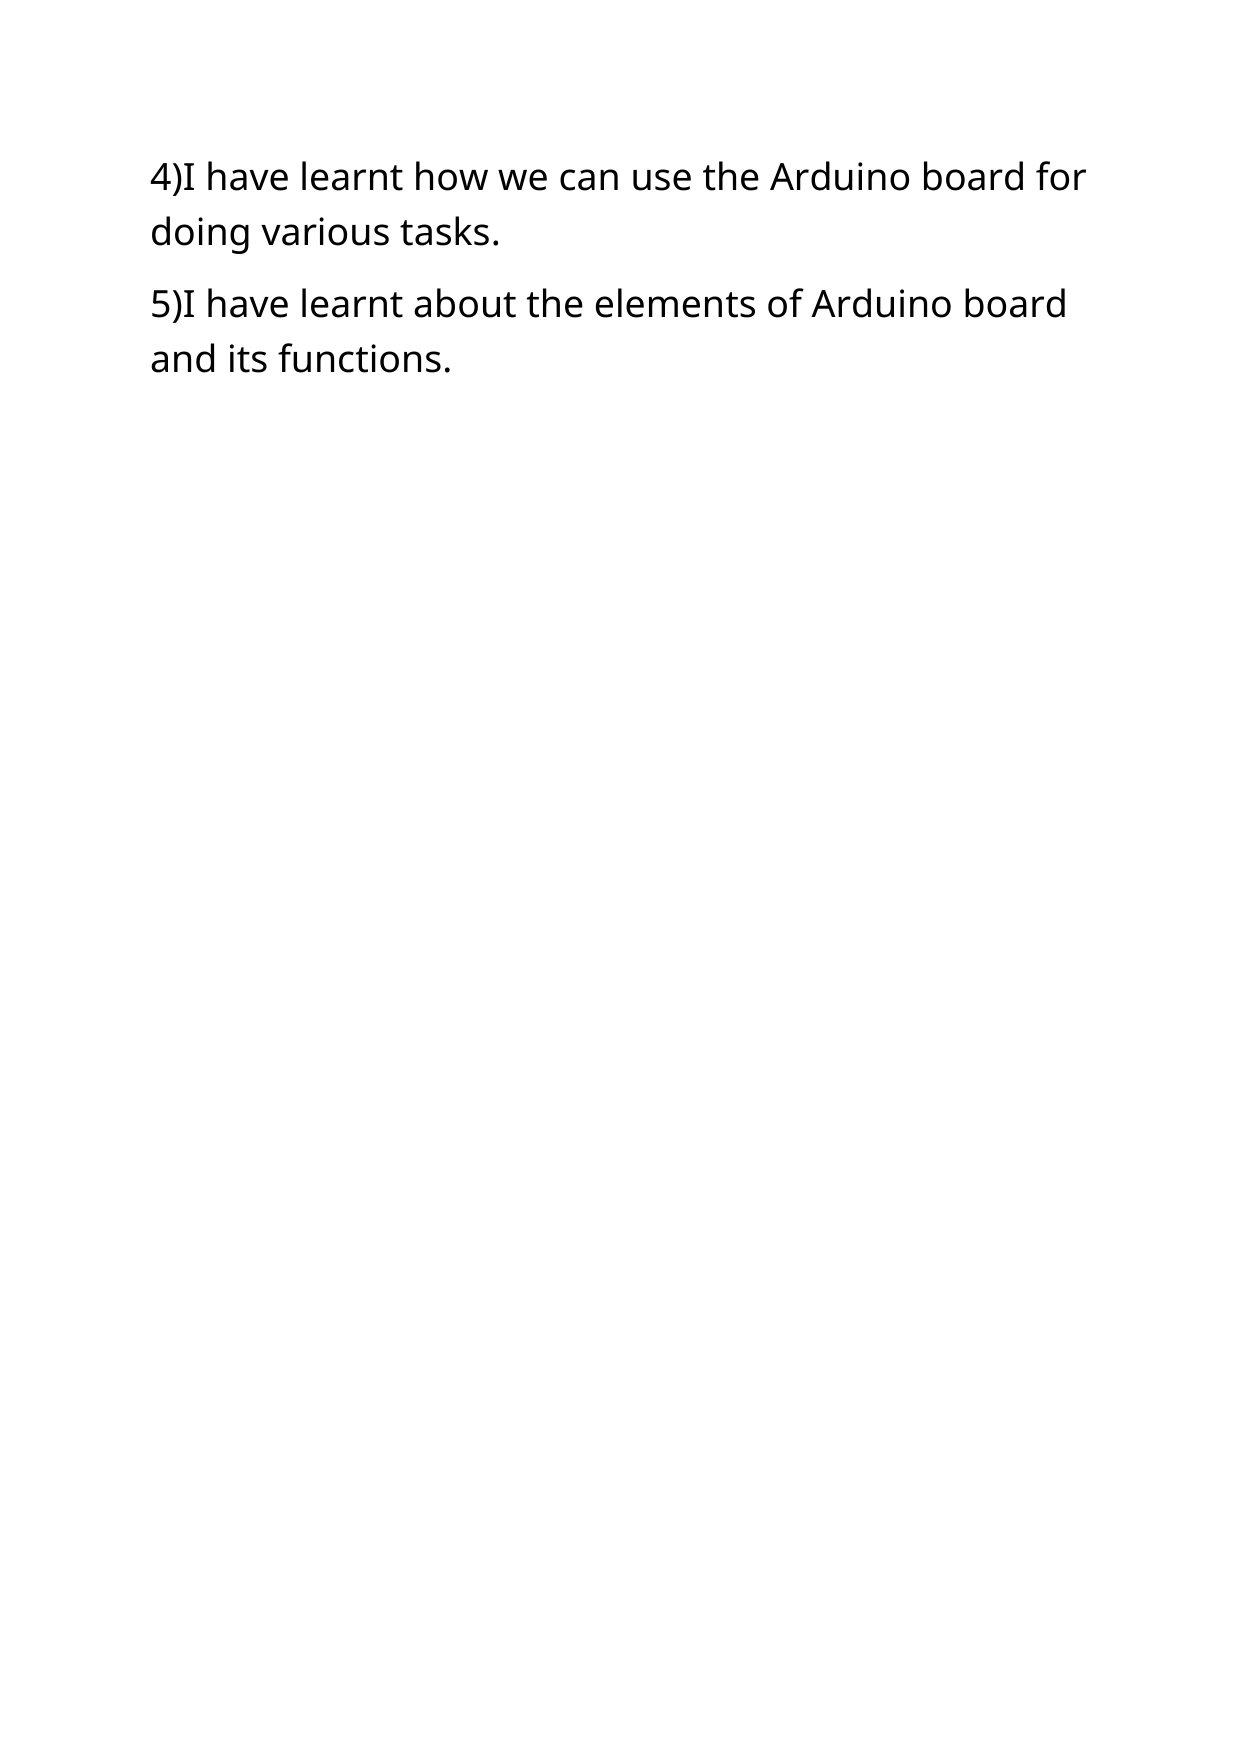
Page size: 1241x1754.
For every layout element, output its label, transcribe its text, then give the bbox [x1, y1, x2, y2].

text 5)I have learnt about the elements of Arduino board and its functions. [150, 277, 1090, 383]
text 4)I have learnt how we can use the Arduino board for doing various tasks. [150, 150, 1090, 256]
